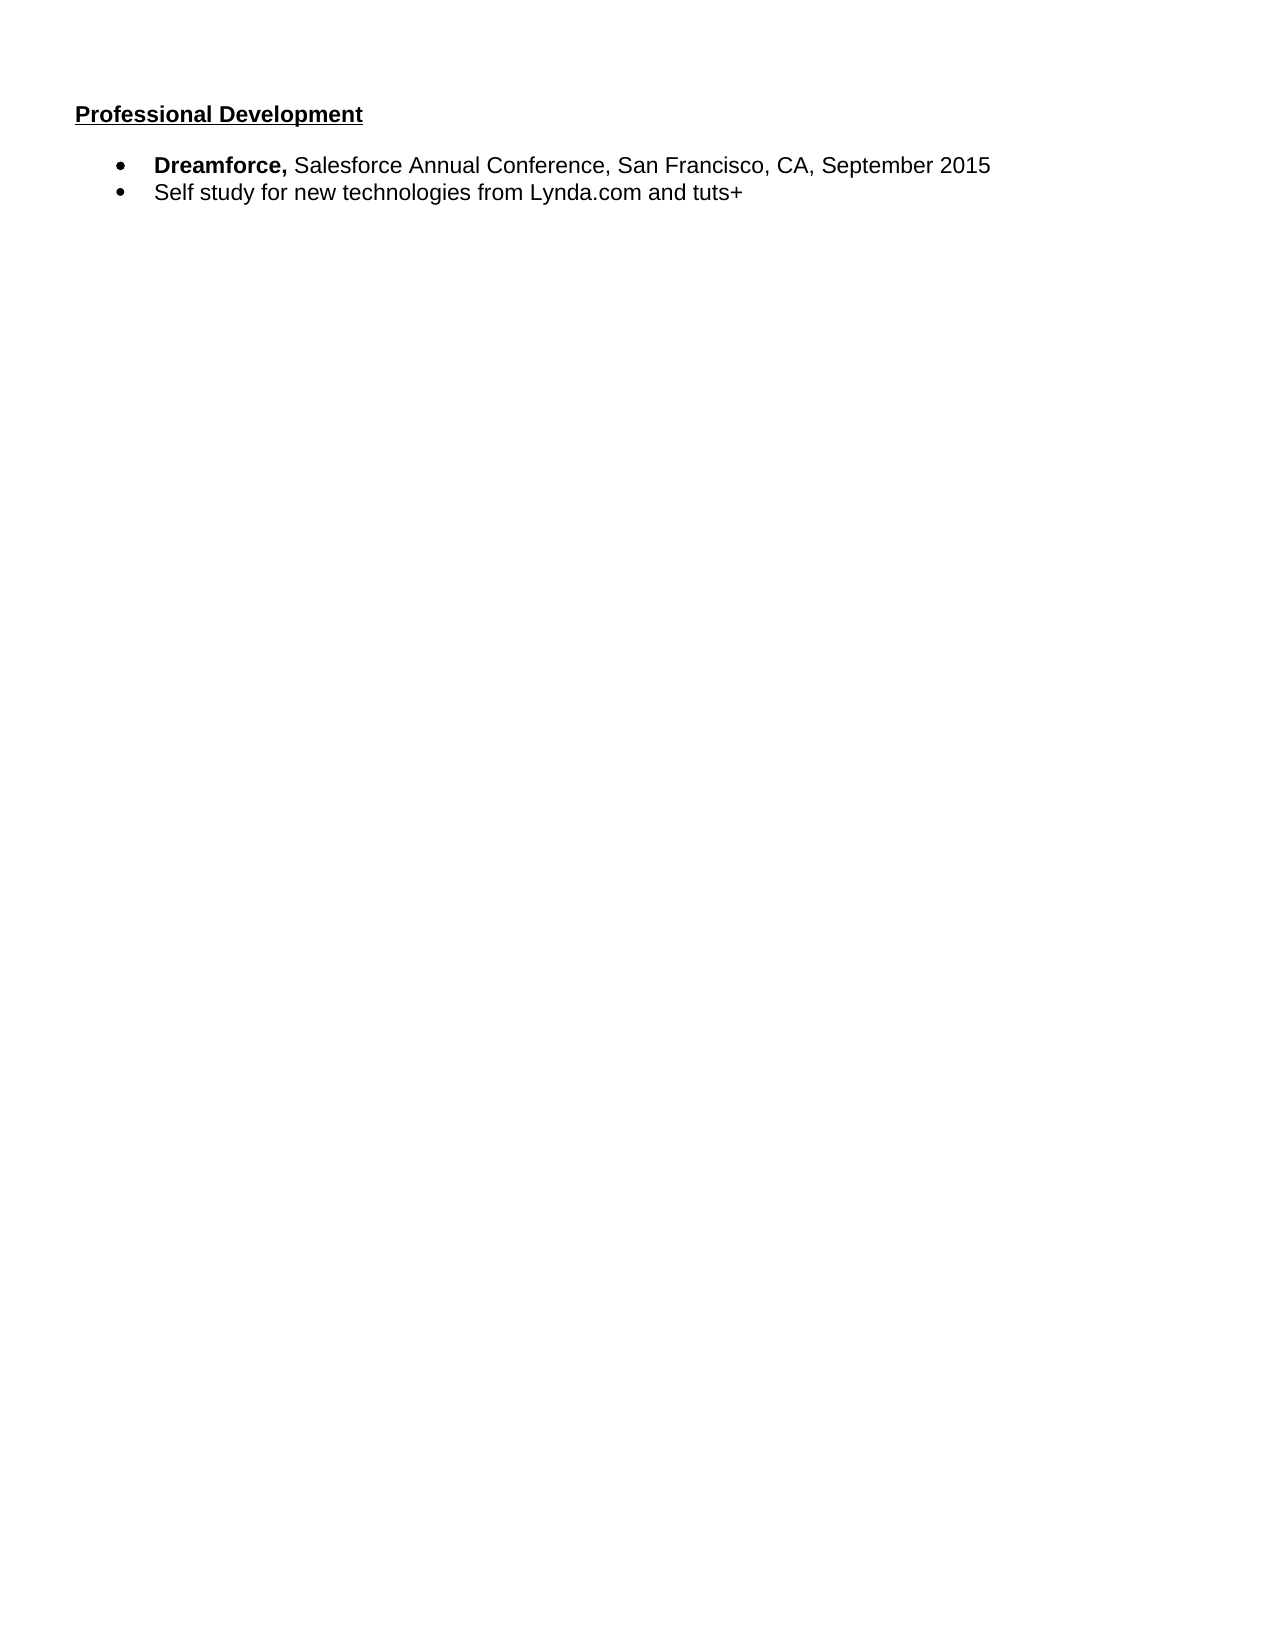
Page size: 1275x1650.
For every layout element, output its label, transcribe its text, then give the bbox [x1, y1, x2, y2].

list Dreamforce, Salesforce Annual Conference, San Francisco, CA, September 2015 [116, 152, 1200, 179]
list Self study for new technologies from Lynda.com and tuts+ [116, 179, 1200, 205]
text Professional Development [75, 101, 1200, 128]
